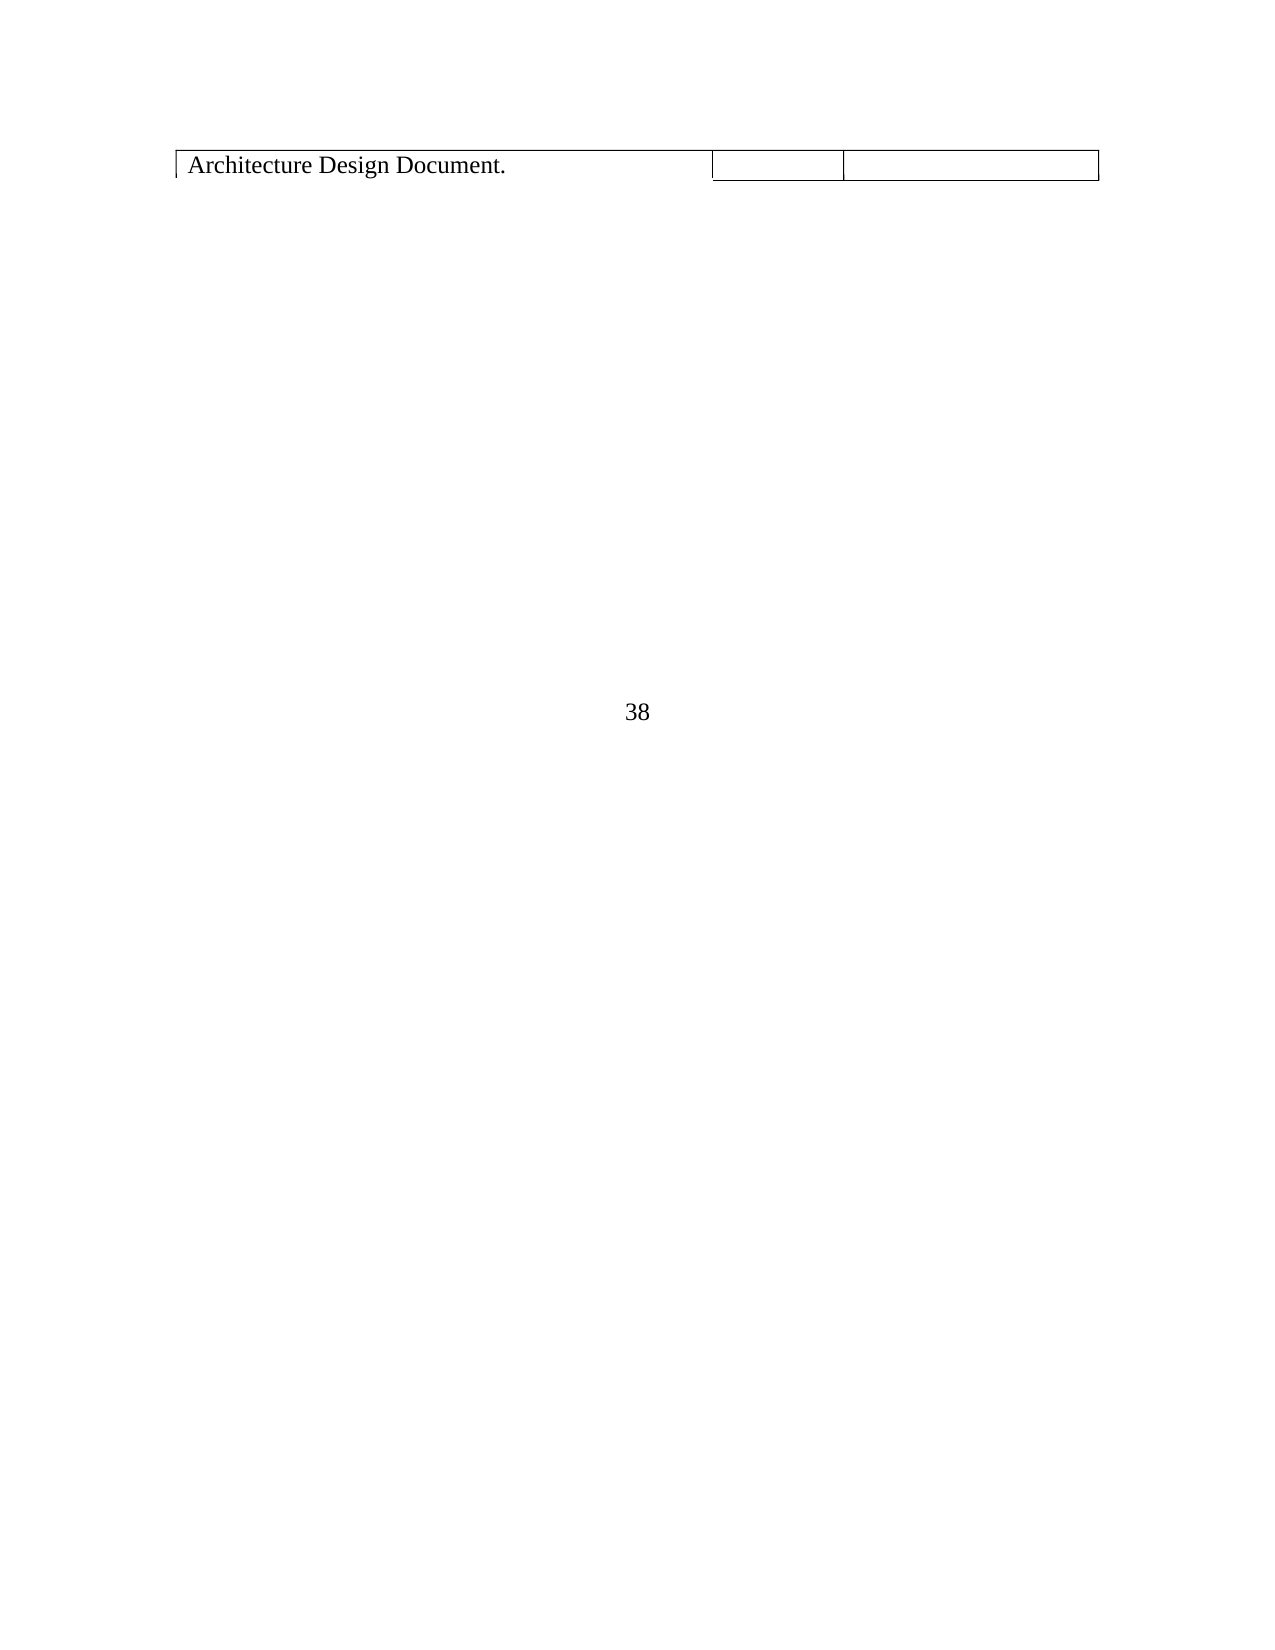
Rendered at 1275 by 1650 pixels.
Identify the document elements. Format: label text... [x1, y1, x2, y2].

text 38 [150, 697, 1125, 725]
text Architecture Design Document. [187, 150, 1125, 179]
